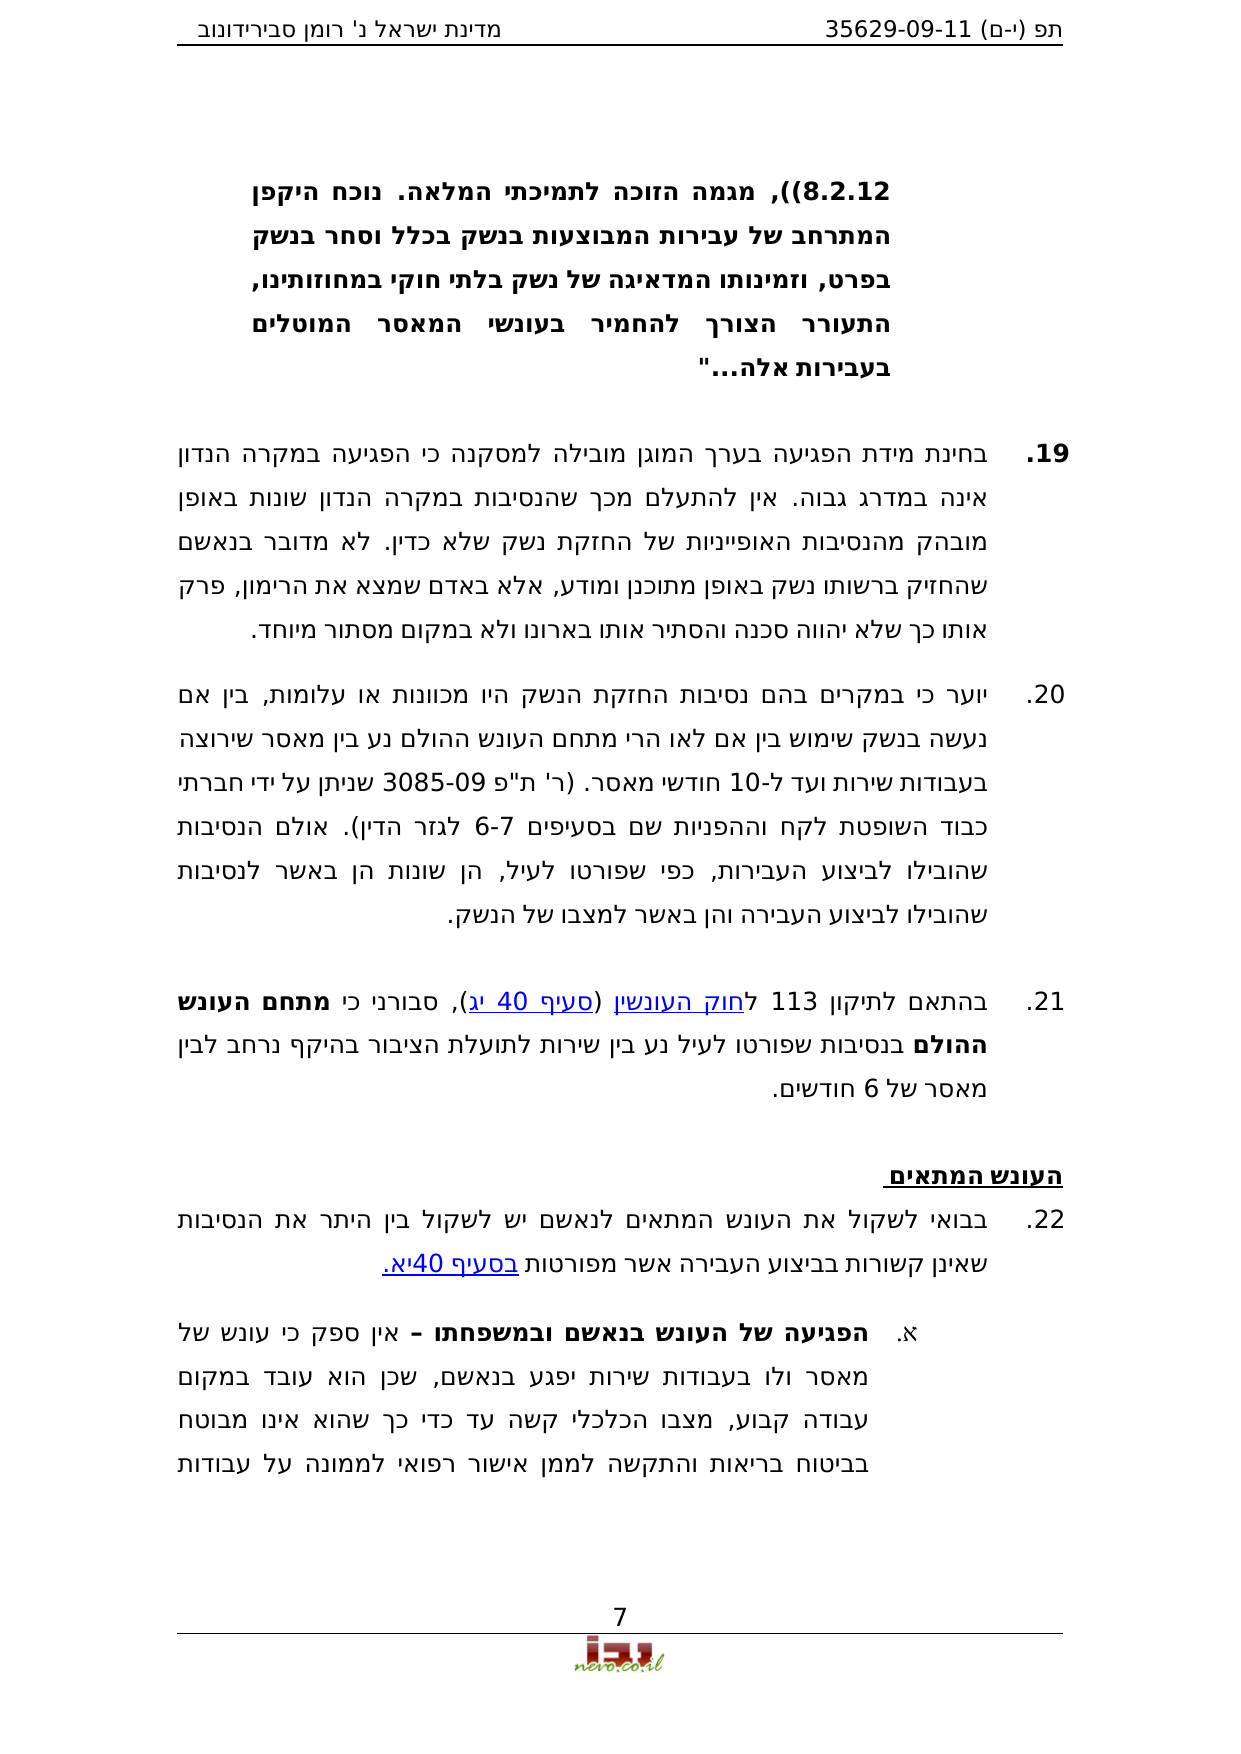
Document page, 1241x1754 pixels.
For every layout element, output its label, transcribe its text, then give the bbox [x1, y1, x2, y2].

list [177, 1318, 907, 1479]
text העונש המתאים [177, 1161, 1063, 1191]
list יוער כי במקרים בהם נסיבות החזקת הנשק היו מכוונות או עלומות, בין אם נעשה בנשק שימוש בין אם לאו הרי מתחם העונש ההולם נע בין מאסר שירוצה בעבודות שירות ועד ל-10 חודשי מאסר. (ר' ת"פ 3085-09 שניתן על ידי חברתי כבוד השופטת לקח וההפניות שם בסעיפים 6-7 לגזר הדין). אולם הנסיבות שהובילו לביצוע העבירות, כפי שפורטו לעיל, הן שונות הן באשר לנסיבות שהובילו לביצוע העבירה והן באשר למצבו של הנשק. [177, 680, 1026, 929]
list בבואי לשקול את העונש המתאים לנאשם יש לשקול בין היתר את הנסיבות שאינן קשורות בביצוע העבירה אשר מפורטות בסעיף 40יא. [177, 1205, 1026, 1278]
list בחינת מידת הפגיעה בערך המוגן מובילה למסקנה כי הפגיעה במקרה הנדון אינה במדרג גבוה. אין להתעלם מכך שהנסיבות במקרה הנדון שונות באופן מובהק מהנסיבות האופייניות של החזקת נשק שלא כדין. לא מדובר בנאשם שהחזיק ברשותו נשק באופן מתוכנן ומודע, אלא באדם שמצא את הרימון, פרק אותו כך שלא יהווה סכנה והסתיר אותו בארונו ולא במקום מסתור מיוחד. [177, 439, 1026, 644]
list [251, 177, 891, 382]
list בהתאם לתיקון 113 לחוק העונשין (סעיף 40 יג), סבורני כי מתחם העונש ההולם בנסיבות שפורטו לעיל נע בין שירות לתועלת הציבור בהיקף נרחב לבין מאסר של 6 חודשים. [177, 987, 1026, 1104]
picture [574, 1635, 666, 1673]
